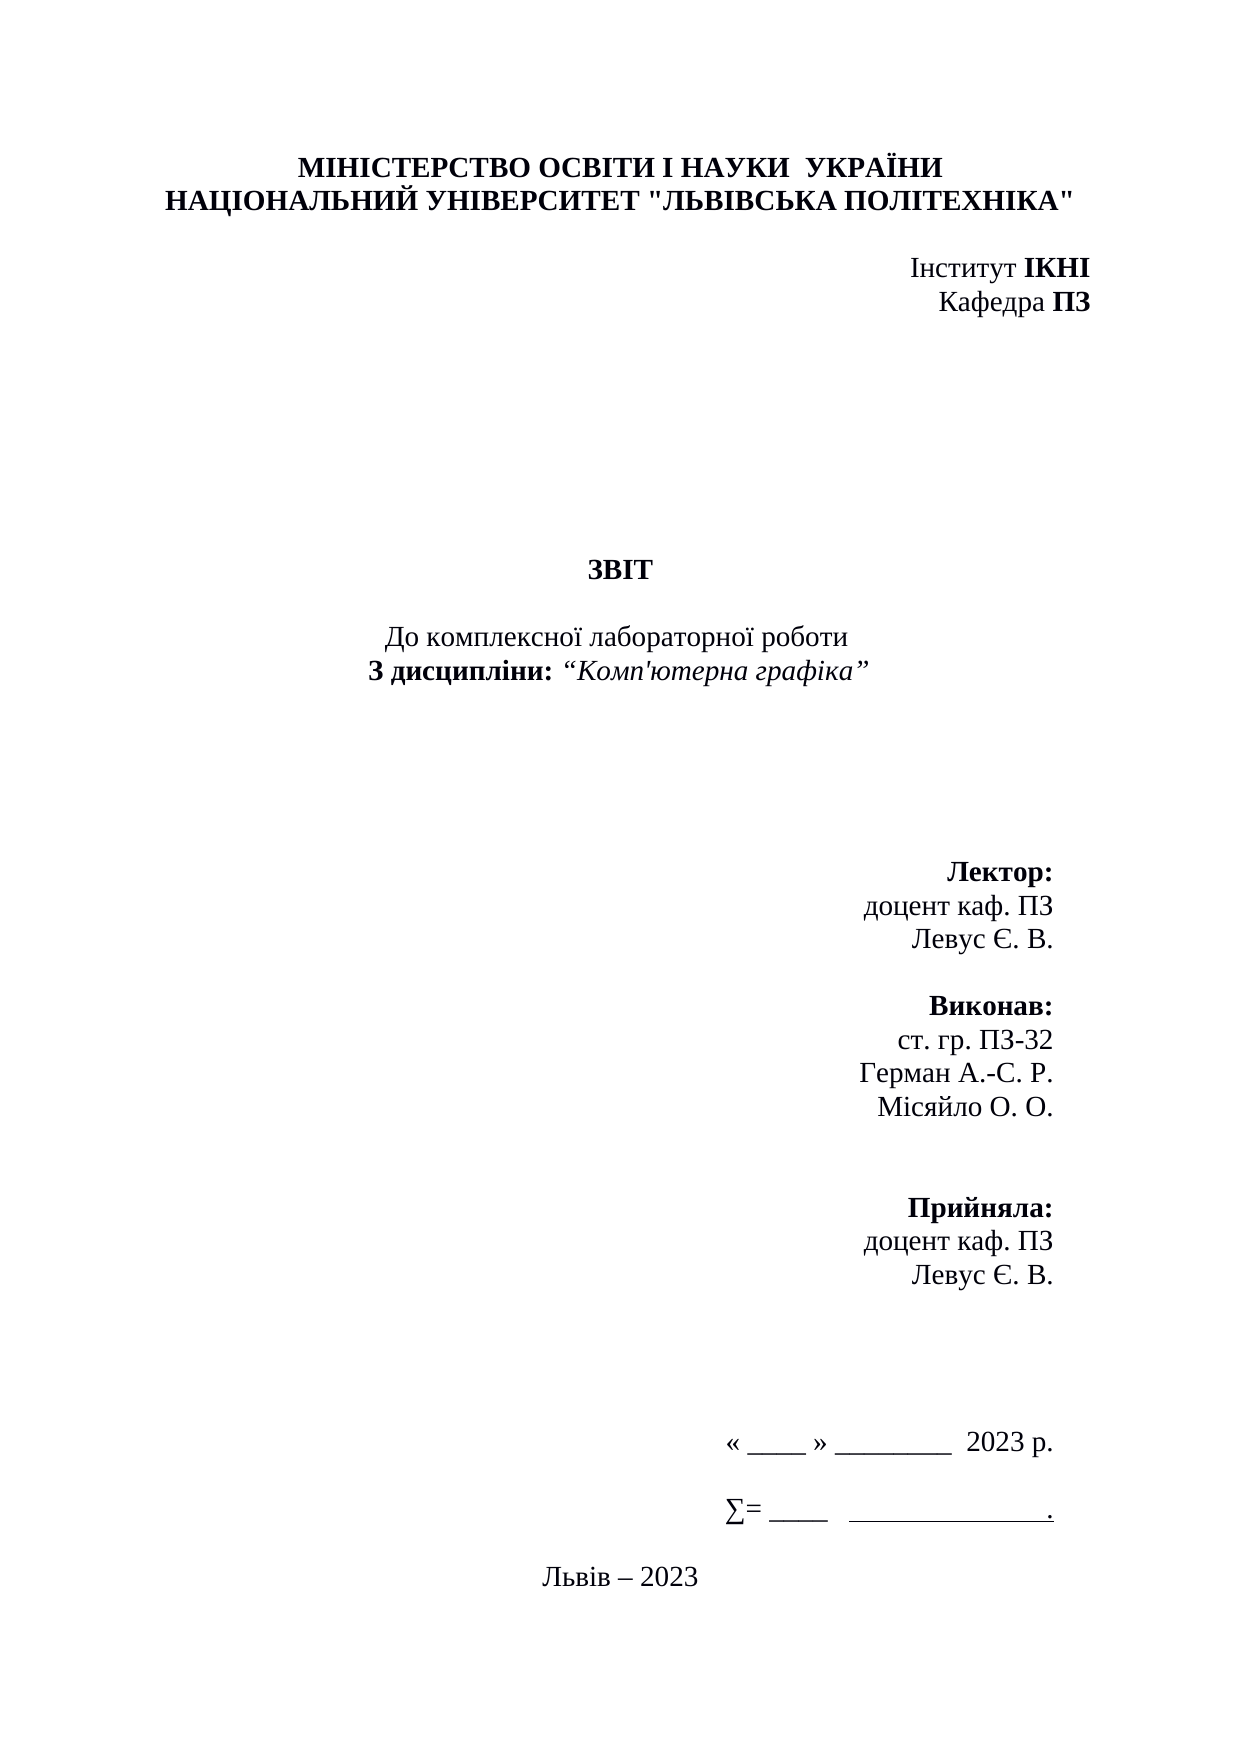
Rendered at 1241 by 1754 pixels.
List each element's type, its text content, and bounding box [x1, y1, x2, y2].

text Кафедра ПЗ [150, 284, 1090, 318]
text ∑= ____ . [150, 1492, 1053, 1525]
text Лектор: [150, 854, 1053, 888]
text З дисципліни: “Комп'ютерна графіка” [150, 653, 1090, 687]
text ст. гр. ПЗ-32 [150, 1022, 1053, 1056]
text доцент каф. ПЗ [150, 1223, 1053, 1257]
text Герман А.-С. Р. [150, 1056, 1053, 1089]
text Львів – 2023 [150, 1559, 1090, 1592]
text доцент каф. ПЗ [150, 888, 1053, 921]
text Левус Є. В. [150, 921, 1053, 955]
text Місяйло О. О. [150, 1089, 1053, 1123]
text Прийняла: [150, 1190, 1053, 1223]
text Інститут ІКНІ [150, 251, 1090, 284]
text НАЦІОНАЛЬНИЙ УНІВЕРСИТЕТ "ЛЬВІВСЬКА ПОЛІТЕХНІКА" [150, 183, 1090, 217]
text « ____ » ________ 2023 р. [150, 1424, 1053, 1458]
text Левус Є. В. [150, 1257, 1053, 1290]
text ЗВІТ [150, 552, 1090, 586]
text До комплексної лабораторної роботи [150, 619, 1090, 653]
text Виконав: [150, 988, 1053, 1022]
text МІНІСТЕРСТВО ОСВІТИ І НАУКИ УКРАЇНИ [150, 150, 1090, 183]
